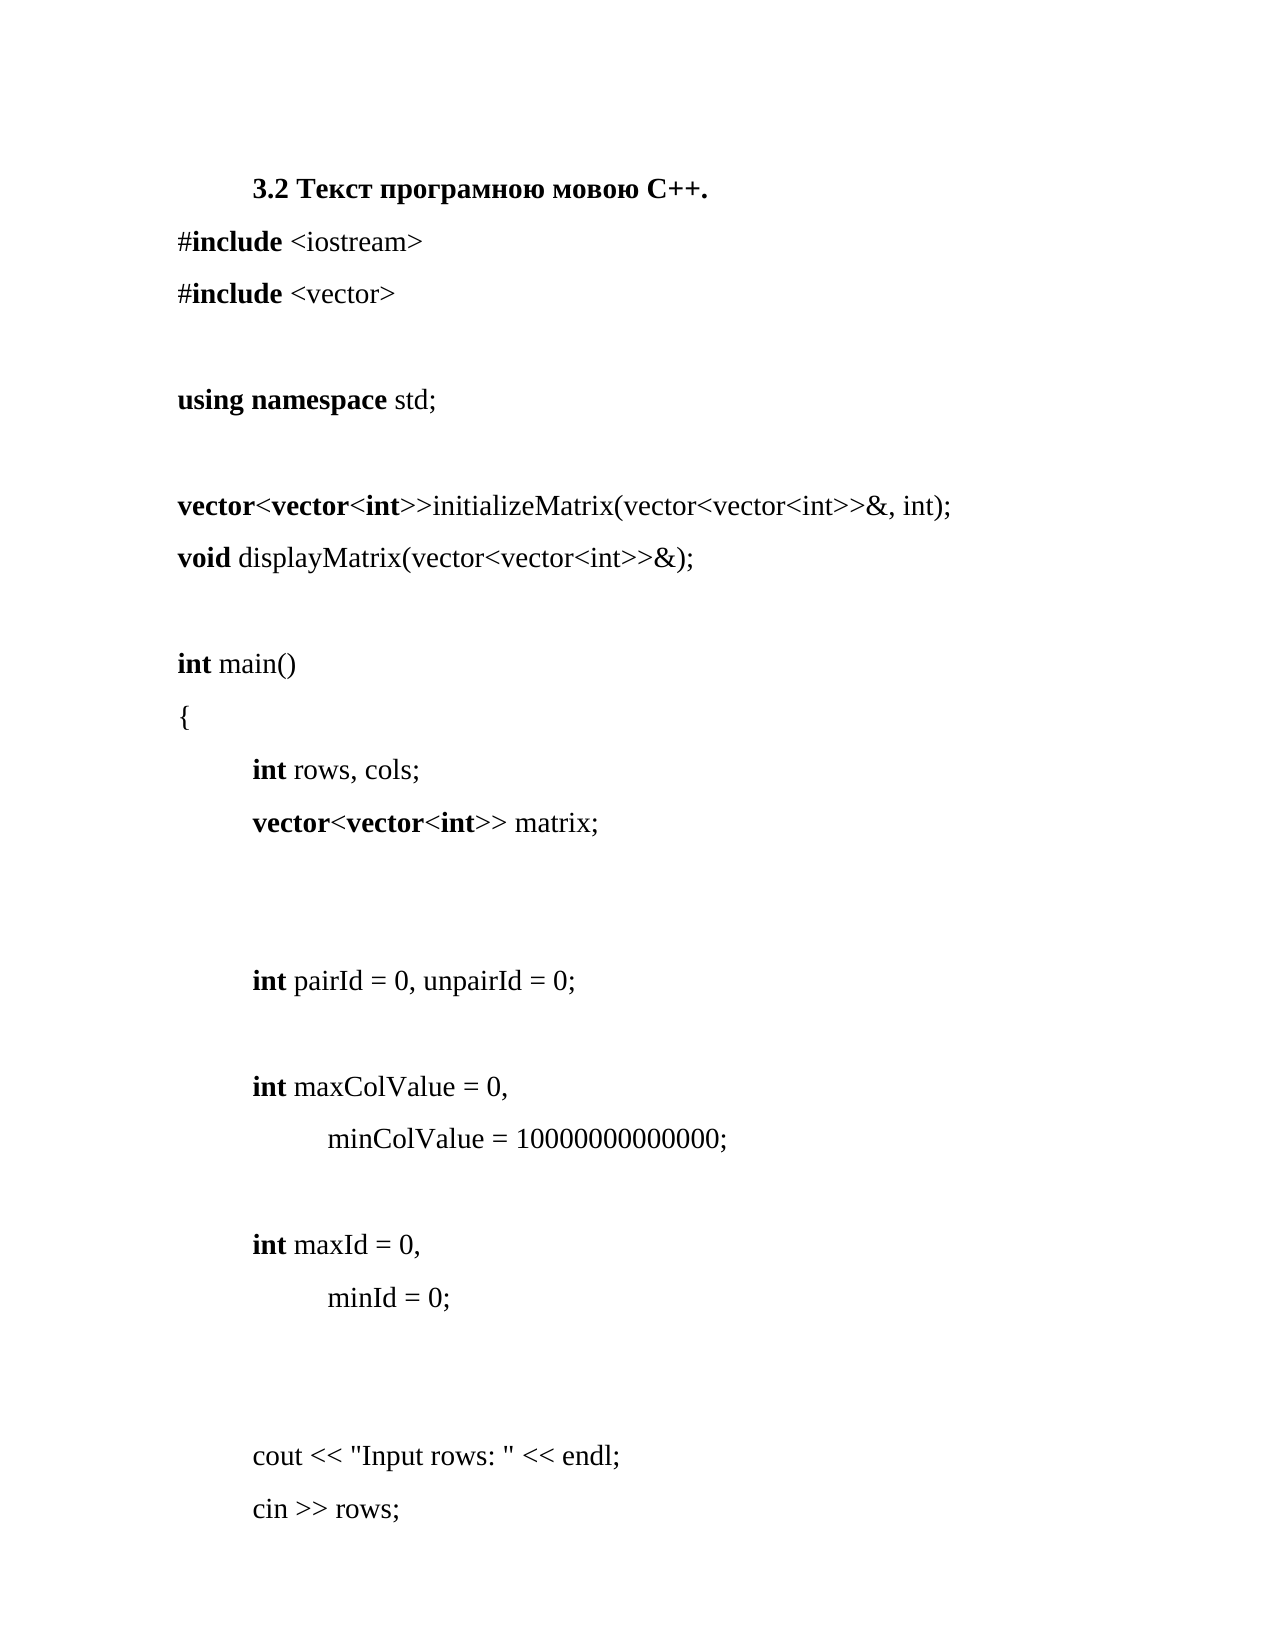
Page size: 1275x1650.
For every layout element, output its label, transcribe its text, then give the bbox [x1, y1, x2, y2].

text vector<vector<int>>initializeMatrix(vector<vector<int>>&, int); [177, 488, 1186, 521]
text int maxColValue = 0, [177, 1069, 1186, 1102]
text using namespace std; [177, 382, 1186, 416]
text #include <iostream> [177, 224, 1186, 257]
text int pairId = 0, unpairId = 0; [177, 963, 1186, 997]
text { [177, 699, 1186, 733]
text int main() [177, 646, 1186, 680]
text int maxId = 0, [177, 1227, 1186, 1261]
text int rows, cols; [177, 752, 1186, 785]
text #include <vector> [177, 277, 1186, 310]
text minColValue = 10000000000000; [177, 1122, 1186, 1155]
text cin >> rows; [177, 1491, 1186, 1525]
text cout << "Input rows: " << endl; [177, 1438, 1186, 1472]
text 3.2 Текст програмною мовою С++. [252, 171, 1186, 204]
text vector<vector<int>> matrix; [177, 805, 1186, 838]
text void displayMatrix(vector<vector<int>>&); [177, 541, 1186, 574]
text minId = 0; [177, 1280, 1186, 1313]
